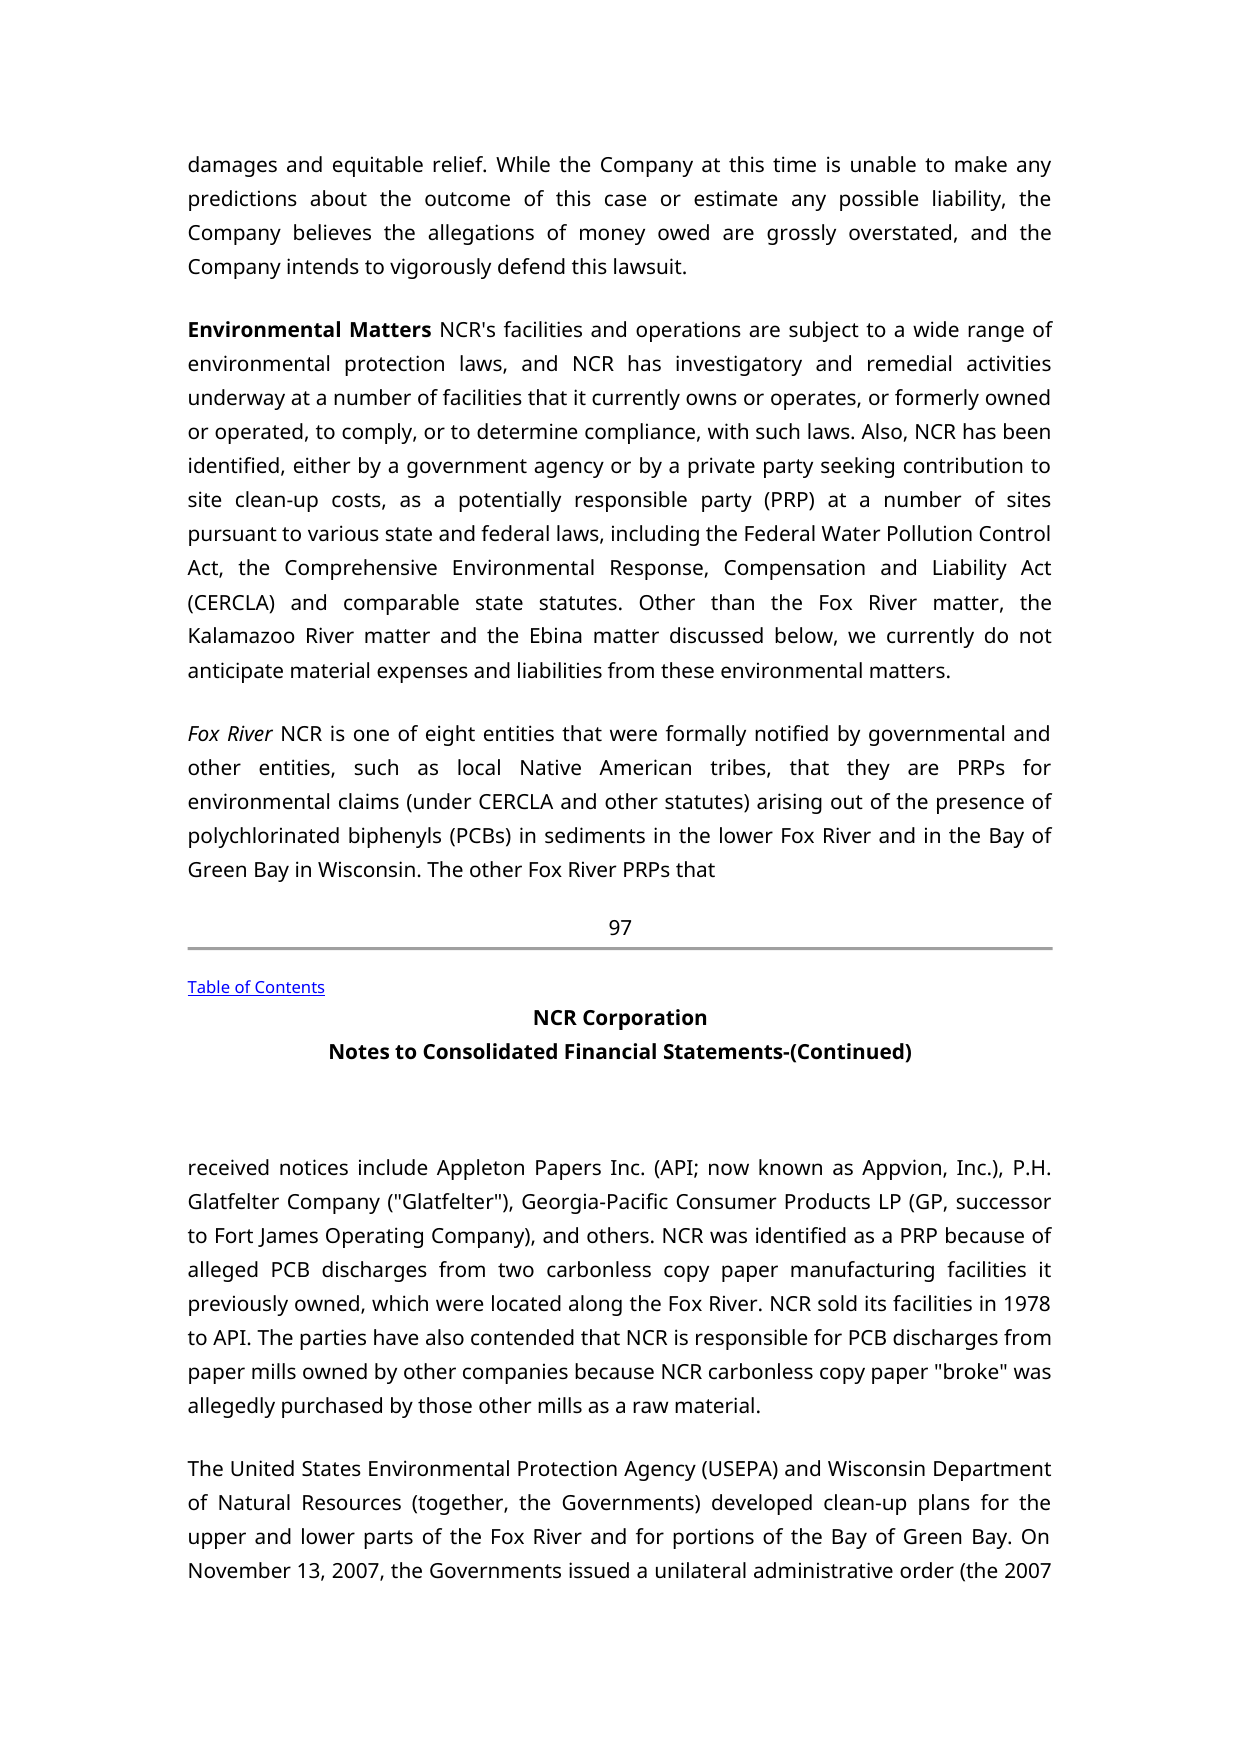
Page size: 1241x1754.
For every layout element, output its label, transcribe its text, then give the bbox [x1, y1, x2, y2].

text Fox River NCR is one of eight entities that were formally notified by governmental and other entities, such as local Native American tribes, that they are PRPs for environmental claims (under CERCLA and other statutes) arising out of the presence of polychlorinated biphenyls (PCBs) in sediments in the lower Fox River and in the Bay of Green Bay in Wisconsin. The other Fox River PRPs that [187, 719, 1053, 883]
text Table of Contents [187, 976, 1053, 998]
text Environmental Matters NCR's facilities and operations are subject to a wide range of environmental protection laws, and NCR has investigatory and remedial activities underway at a number of facilities that it currently owns or operates, or formerly owned or operated, to comply, or to determine compliance, with such laws. Also, NCR has been identified, either by a government agency or by a private party seeking contribution to site clean-up costs, as a potentially responsible party (PRP) at a number of sites pursuant to various state and federal laws, including the Federal Water Pollution Control Act, the Comprehensive Environmental Response, Compensation and Liability Act (CERCLA) and comparable state statutes. Other than the Fox River matter, the Kalamazoo River matter and the Ebina matter discussed below, we currently do not anticipate material expenses and liabilities from these environmental matters. [187, 315, 1053, 684]
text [187, 1454, 1053, 1585]
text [187, 150, 1053, 281]
text NCR Corporation [187, 1003, 1053, 1031]
text Notes to Consolidated Financial Statements-(Continued) [187, 1037, 1053, 1066]
text 97 [187, 913, 1053, 941]
text received notices include Appleton Papers Inc. (API; now known as Appvion, Inc.), P.H. Glatfelter Company ("Glatfelter"), Georgia-Pacific Consumer Products LP (GP, successor to Fort James Operating Company), and others. NCR was identified as a PRP because of alleged PCB discharges from two carbonless copy paper manufacturing facilities it previously owned, which were located along the Fox River. NCR sold its facilities in 1978 to API. The parties have also contended that NCR is responsible for PCB discharges from paper mills owned by other companies because NCR carbonless copy paper "broke" was allegedly purchased by those other mills as a raw material. [187, 1153, 1053, 1420]
